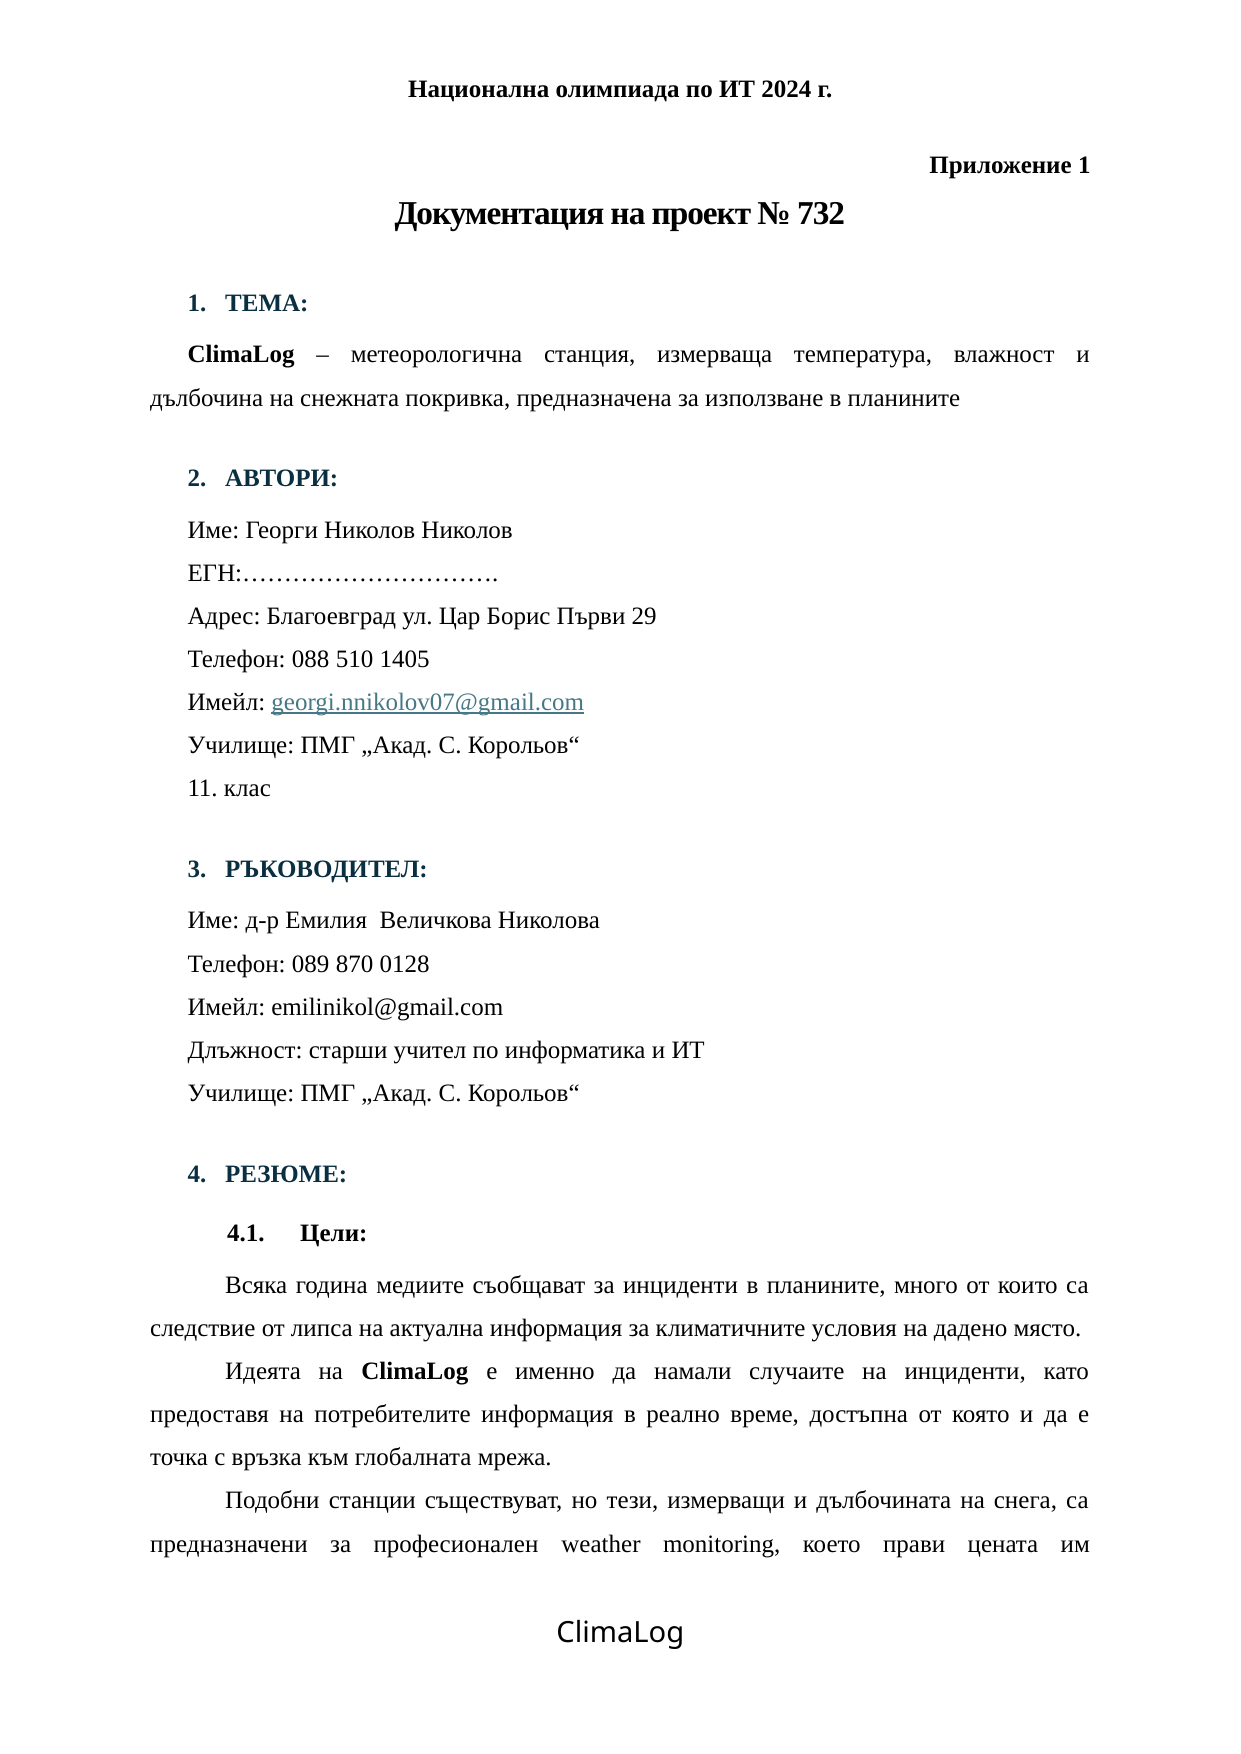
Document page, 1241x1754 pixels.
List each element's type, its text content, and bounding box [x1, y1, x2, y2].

text Имейл: emilinikol@gmail.com [150, 992, 1090, 1021]
subtitle ТЕМА: [187, 288, 1090, 317]
text Училище: ПМГ „Акад. С. Корольов“ [150, 1078, 1090, 1107]
subtitle РЕЗЮМЕ: [187, 1159, 1090, 1187]
text Телефон: 088 510 1405 [187, 644, 1090, 673]
subtitle РЪКОВОДИТЕЛ: [187, 854, 1090, 883]
text Адрес: Благоевград ул. Цар Борис Първи 29 [187, 601, 1090, 630]
text Имейл: georgi.nnikolov07@gmail.com [187, 687, 1090, 716]
text Длъжност: старши учител по информатика и ИТ [150, 1035, 1090, 1064]
text Име: д-р Емилия Величкова Николова [150, 906, 1090, 934]
text ЕГН:…………………………. [187, 558, 1090, 587]
subtitle АВТОРИ: [187, 463, 1090, 492]
text Телефон: 089 870 0128 [150, 949, 1090, 977]
text ClimaLog – метеорологична станция, измерваща температура, влажност и дълбочина на снежната покривка, предназначена за използване в планините [150, 339, 1090, 411]
text Име: Георги Николов Николов [187, 515, 1090, 543]
subtitle Цели: [150, 1218, 1090, 1247]
title Документация на проект № 732 [150, 193, 1090, 231]
text Всяка година медиите съобщават за инциденти в планините, много от които са следствие от липса на актуална информация за климатичните условия на дадено място. [150, 1270, 1090, 1342]
text 11. клас [187, 773, 1090, 802]
text Приложение 1 [150, 150, 1090, 179]
text Идеята на ClimaLog е именно да намали случаите на инциденти, като предоставя на потребителите информация в реално време, достъпна от която и да е точка с връзка към глобалната мрежа. [150, 1356, 1090, 1471]
text Училище: ПМГ „Акад. С. Корольов“ [187, 730, 1090, 759]
